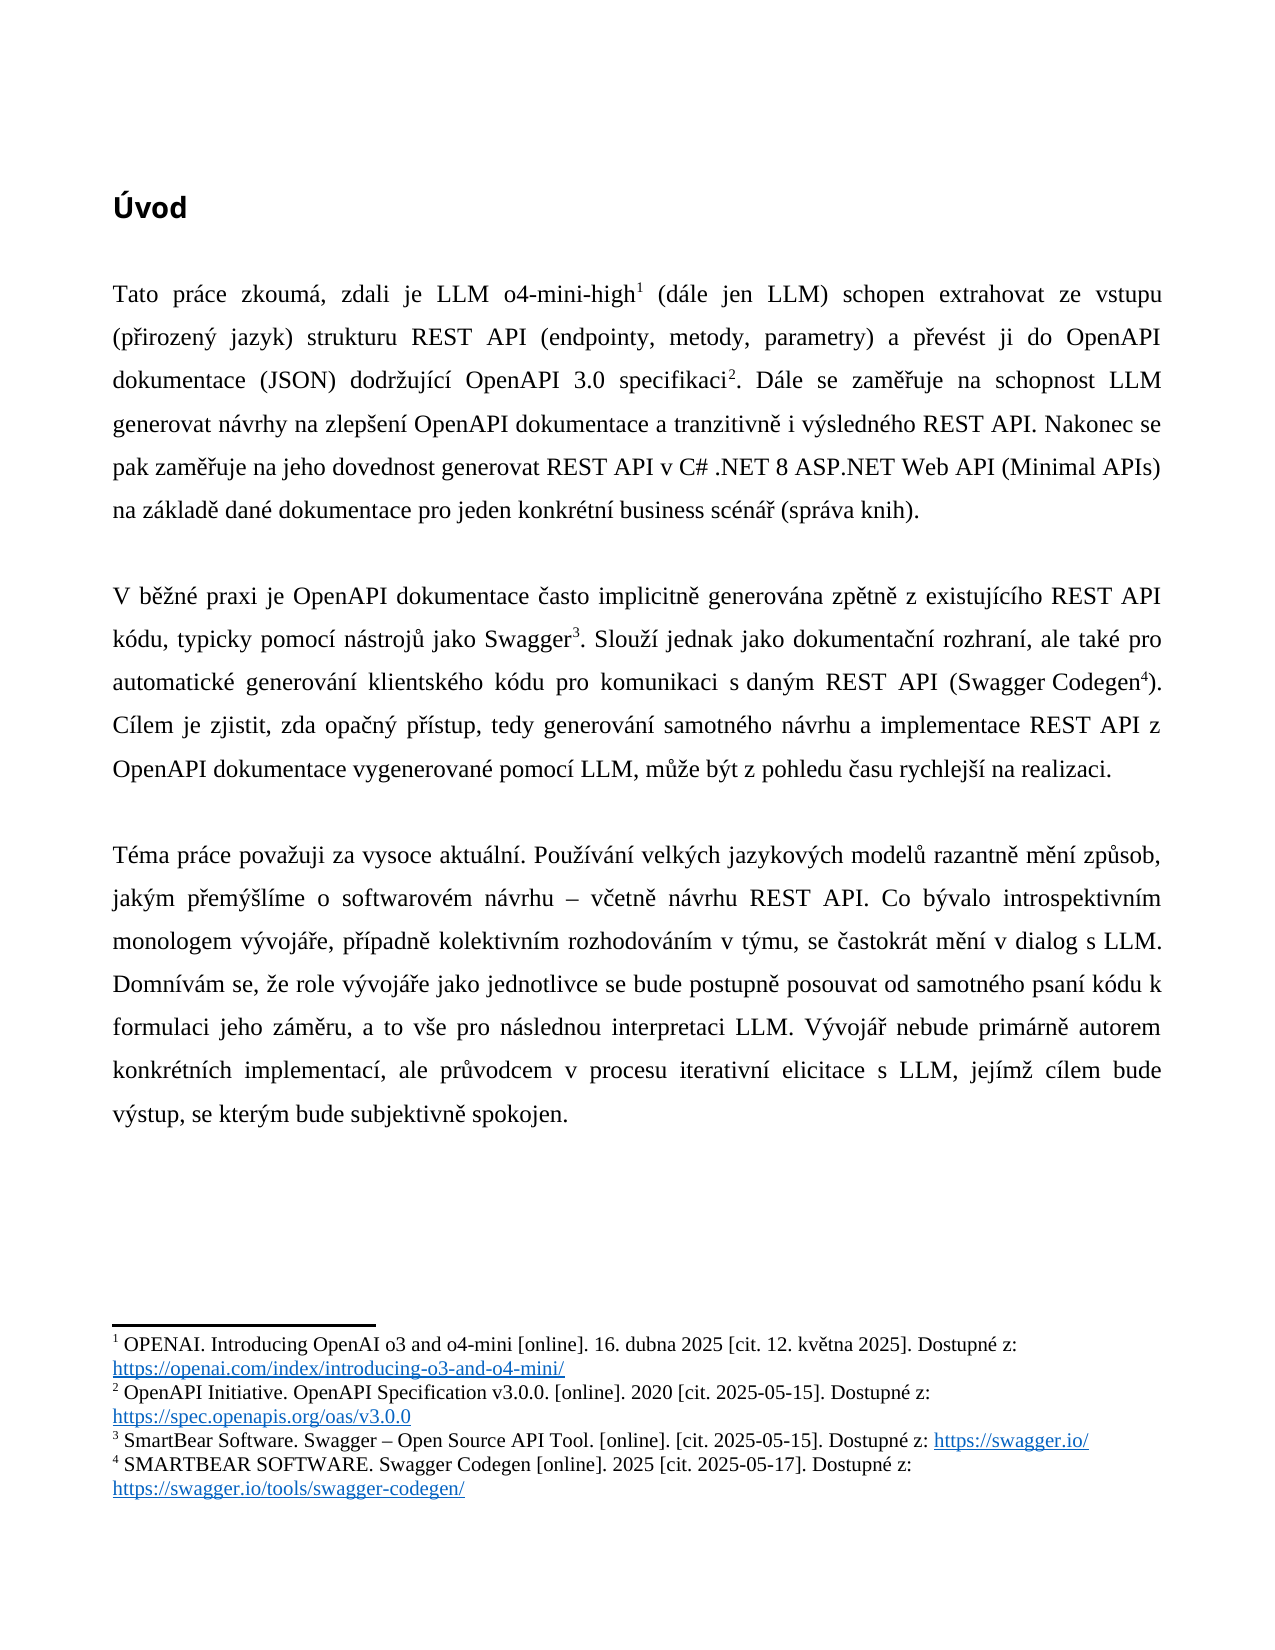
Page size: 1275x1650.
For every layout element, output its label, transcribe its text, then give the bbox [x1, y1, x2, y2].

subtitle Úvod [112, 187, 1162, 227]
text Téma práce považuji za vysoce aktuální. Používání velkých jazykových modelů razantně mění způsob, jakým přemýšlíme o softwarovém návrhu – včetně návrhu REST API. Co bývalo introspektivním monologem vývojáře, případně kolektivním rozhodováním v týmu, se častokrát mění v dialog s LLM. Domnívám se, že role vývojáře jako jednotlivce se bude postupně posouvat od samotného psaní kódu k formulaci jeho záměru, a to vše pro následnou interpretaci LLM. Vývojář nebude primárně autorem konkrétních implementací, ale průvodcem v procesu iterativní elicitace s LLM, jejímž cílem bude výstup, se kterým bude subjektivně spokojen. [112, 850, 1162, 910]
text Téma práce považuji za vysoce aktuální. Používání velkých jazykových modelů razantně mění způsob, jakým přemýšlíme o softwarovém návrhu – včetně návrhu REST API. Co bývalo introspektivním monologem vývojáře, případně kolektivním rozhodováním v týmu, se častokrát mění v dialog s LLM. Domnívám se, že role vývojáře jako jednotlivce se bude postupně posouvat od samotného psaní kódu k formulaci jeho záměru, a to vše pro následnou interpretaci LLM. Vývojář nebude primárně autorem konkrétních implementací, ale průvodcem v procesu iterativní elicitace s LLM, jejímž cílem bude výstup, se kterým bude subjektivně spokojen. [112, 911, 1162, 1127]
text Tato práce zkoumá, zdali je LLM o4-mini-high (dále jen LLM) schopen extrahovat ze vstupu (přirozený jazyk) strukturu REST API (endpointy, metody, parametry) a převést ji do OpenAPI dokumentace (JSON) dodržující OpenAPI 3.0 specifikaci. Dále se zaměřuje na schopnost LLM generovat návrhy na zlepšení OpenAPI dokumentace a tranzitivně i výsledného REST API. Nakonec se pak zaměřuje na jeho dovednost generovat REST API v C# .NET 8 ASP.NET Web API (Minimal APIs) na základě dané dokumentace pro jeden konkrétní business scénář (správa knih). [112, 279, 1162, 524]
text V běžné praxi je OpenAPI dokumentace často implicitně generována zpětně z existujícího REST API kódu, typicky pomocí nástrojů jako Swagger. Slouží jednak jako dokumentační rozhraní, ale také pro automatické generování klientského kódu pro komunikaci s daným REST API (Swagger Codegen). Cílem je zjistit, zda opačný přístup, tedy generování samotného návrhu a implementace REST API z OpenAPI dokumentace vygenerované pomocí LLM, může být z pohledu času rychlejší na realizaci. [112, 581, 1162, 782]
